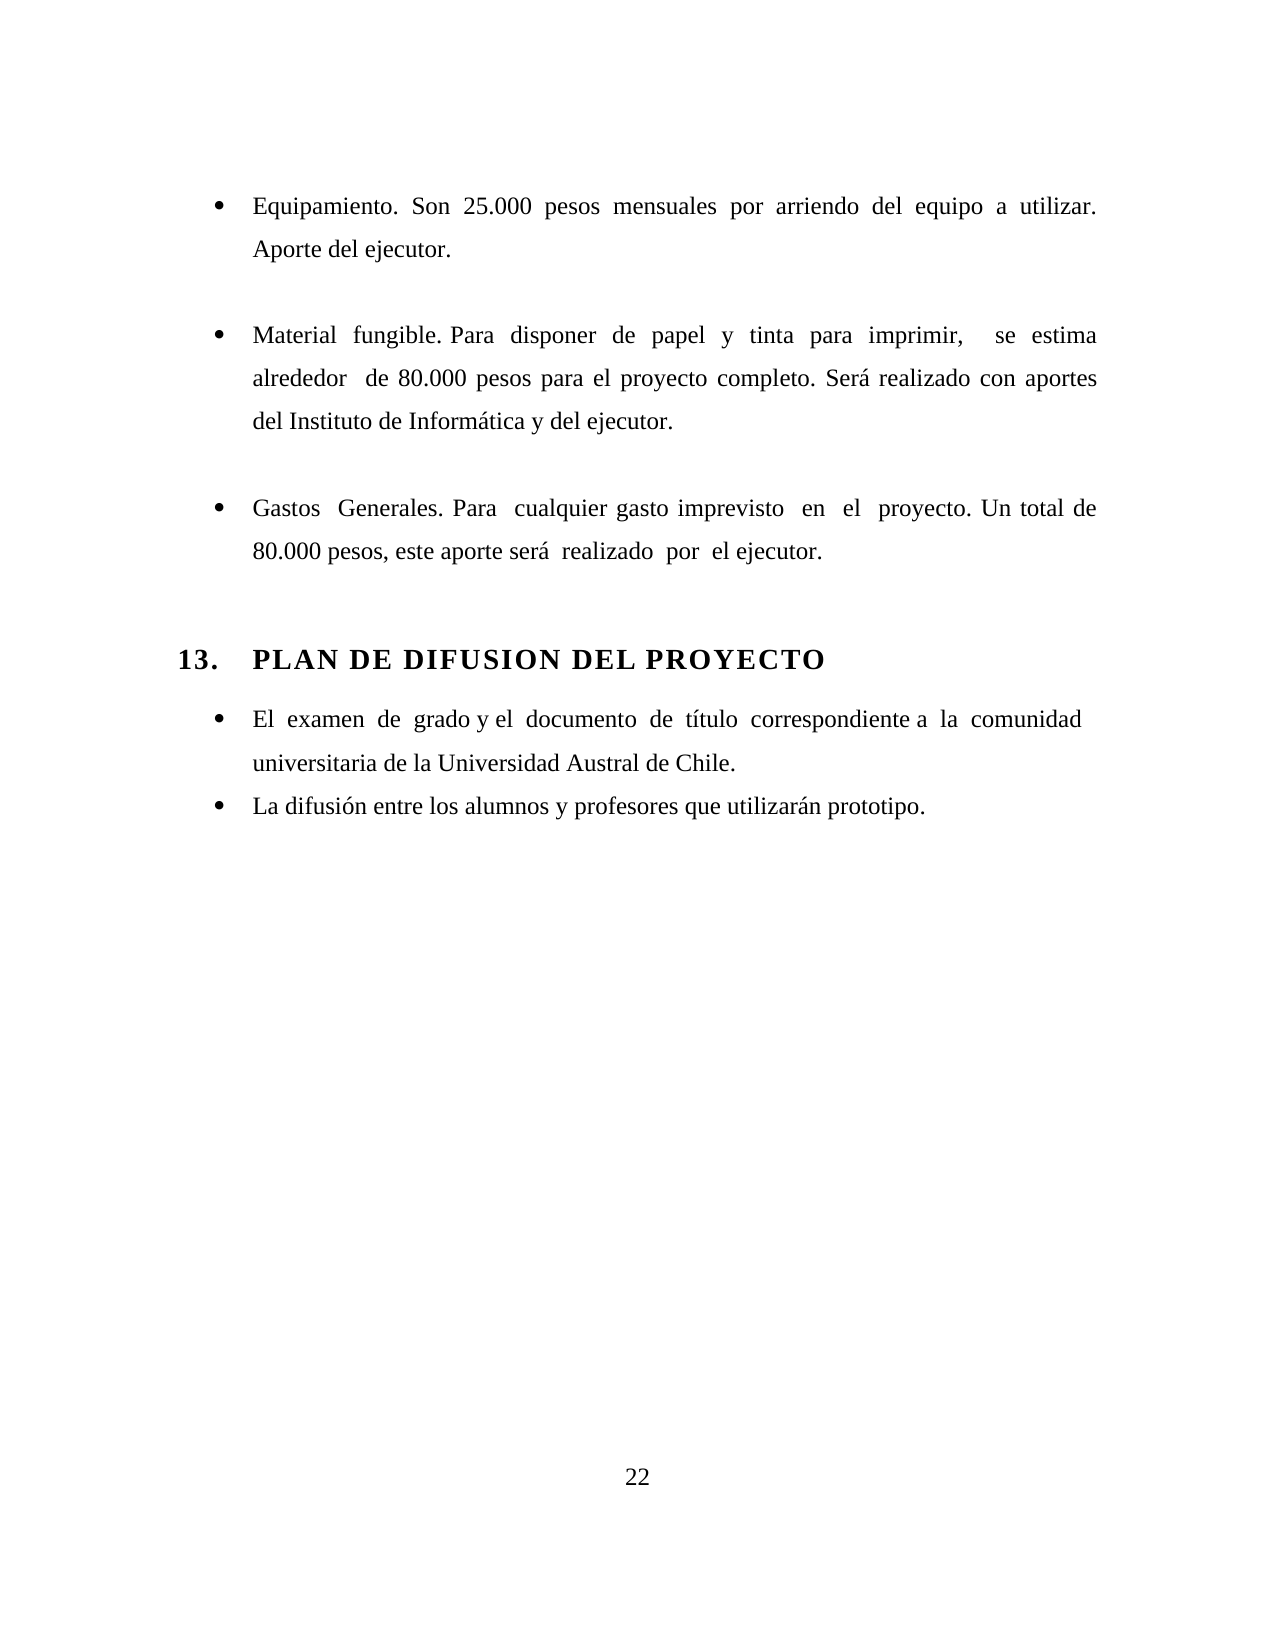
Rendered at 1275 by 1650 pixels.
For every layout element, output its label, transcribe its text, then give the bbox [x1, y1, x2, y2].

list Material fungible. Para disponer de papel y tinta para imprimir, se estima alrededor de 80.000 pesos para el proyecto completo. Será realizado con aportes del Instituto de Informática y del ejecutor. [215, 320, 1098, 435]
list universitaria de la Universidad Austral de Chile. [252, 748, 1098, 776]
list La difusión entre los alumnos y profesores que utilizarán prototipo. [215, 791, 1098, 819]
list Gastos Generales. Para cualquier gasto imprevisto en el proyecto. Un total de 80.000 pesos, este aporte será realizado por el ejecutor. [215, 493, 1098, 564]
list Equipamiento. Son 25.000 pesos mensuales por arriendo del equipo a utilizar. Aporte del ejecutor. [215, 191, 1098, 263]
subtitle PLAN DE DIFUSION DEL PROYECTO [177, 642, 1098, 675]
list El examen de grado y el documento de título correspondiente a la comunidad [215, 704, 1098, 733]
